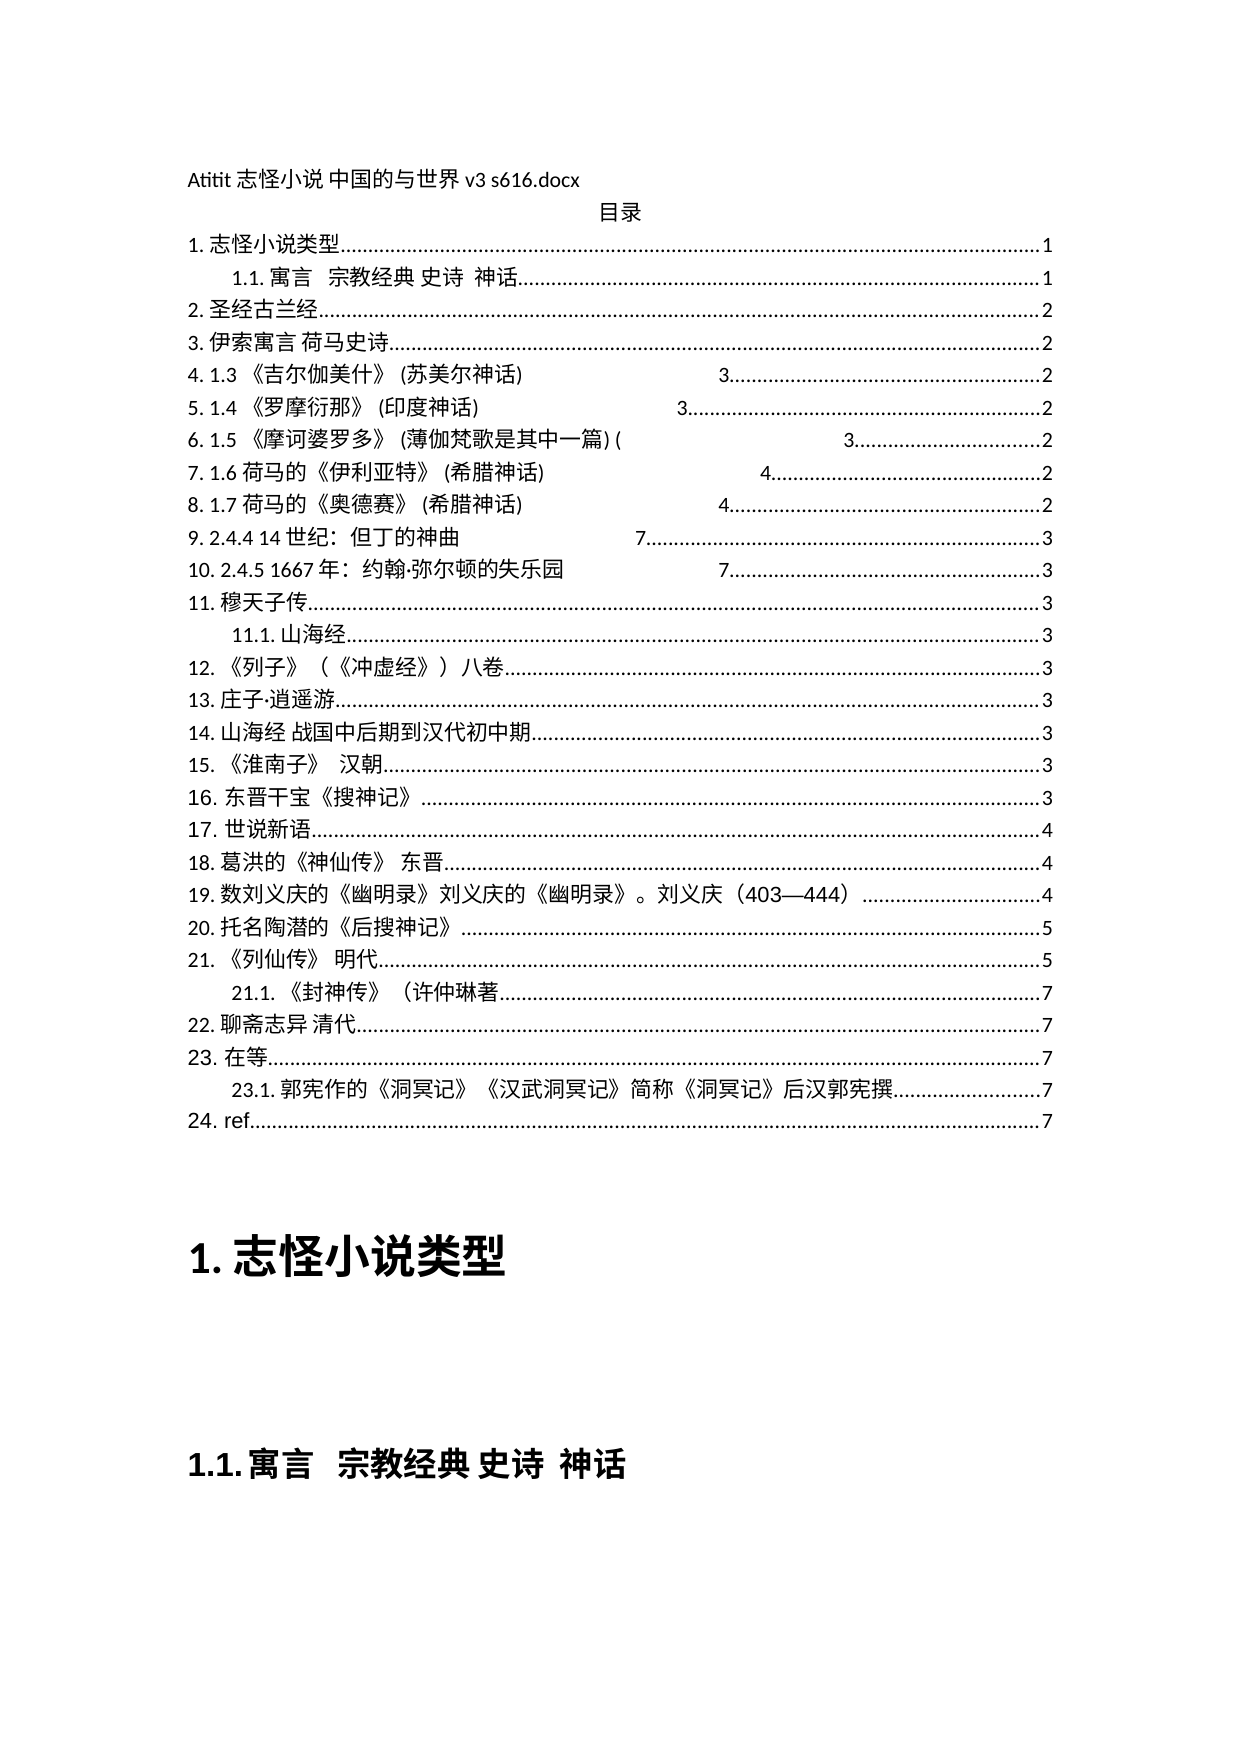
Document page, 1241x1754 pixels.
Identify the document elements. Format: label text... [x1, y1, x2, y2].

subtitle 寓言 宗教经典 史诗 神话 [187, 1429, 1053, 1494]
subtitle 志怪小说类型 [187, 1205, 1053, 1302]
text Atitit 志怪小说 中国的与世界 v3 s616.docx [187, 162, 1053, 194]
